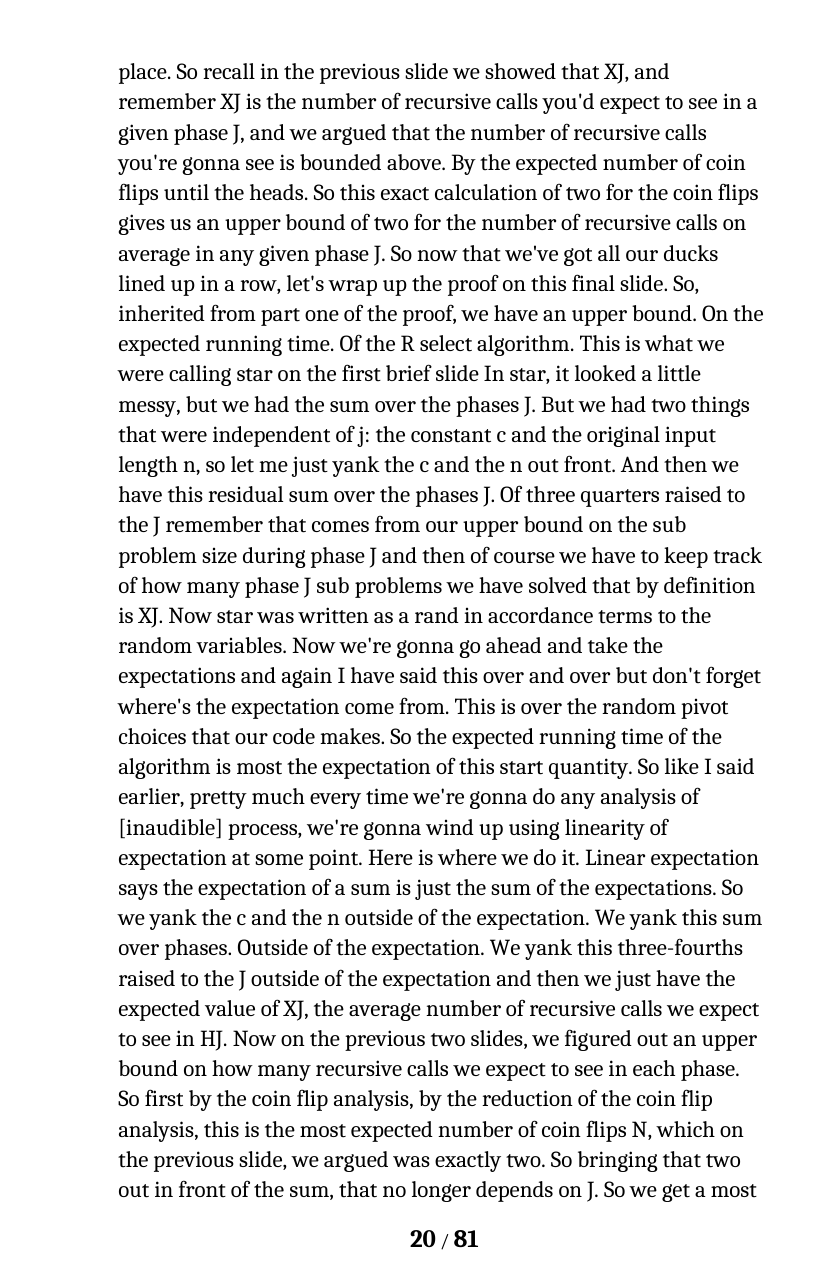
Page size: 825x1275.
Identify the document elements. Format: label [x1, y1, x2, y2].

text [118, 59, 766, 1203]
